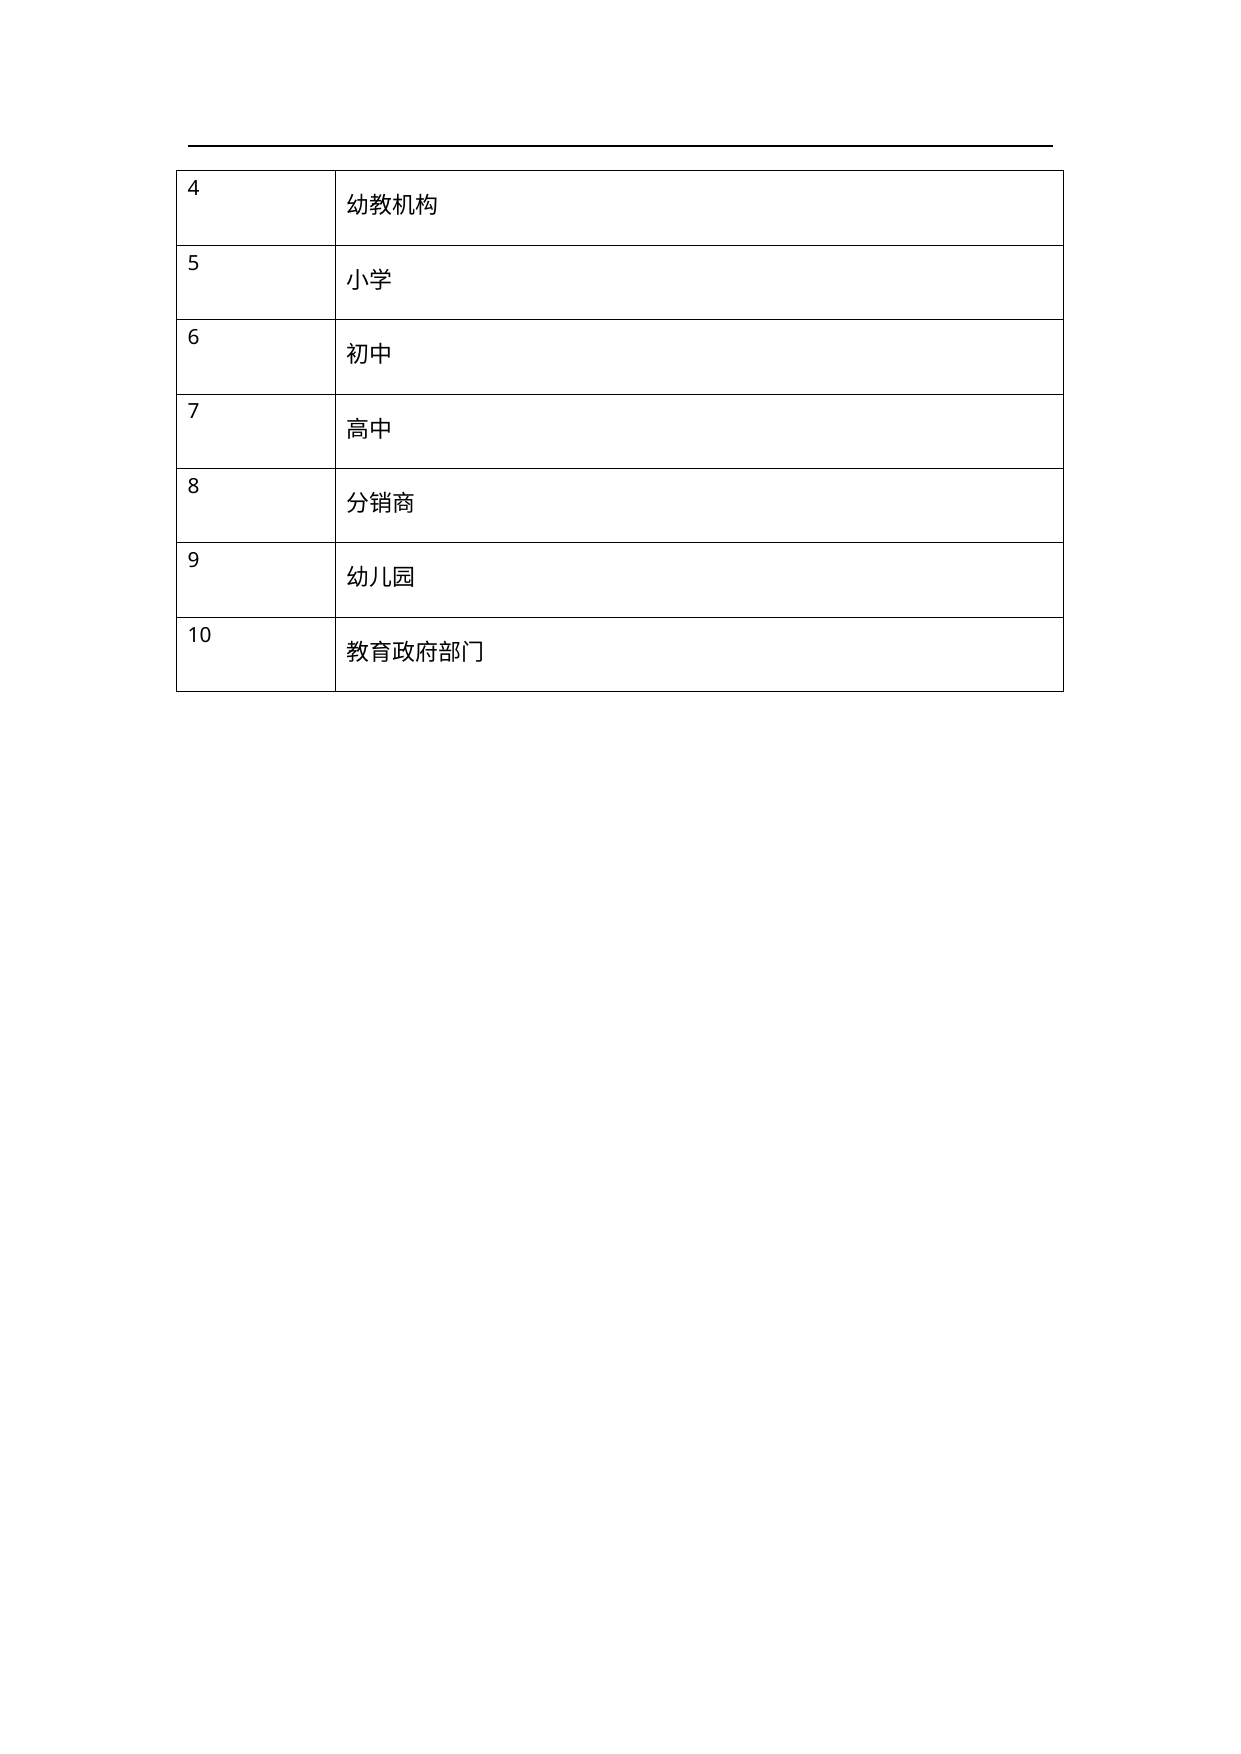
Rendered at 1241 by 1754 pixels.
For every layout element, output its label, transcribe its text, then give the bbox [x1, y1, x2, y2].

table_cell 4 [177, 171, 335, 245]
table_cell 小学 [336, 246, 1063, 319]
table_cell 分销商 [336, 469, 1063, 542]
table_cell 10 [177, 618, 335, 691]
table_cell 5 [177, 246, 335, 319]
table_cell 教育政府部门 [336, 618, 1063, 691]
table_cell 初中 [336, 320, 1063, 393]
table_cell 幼儿园 [336, 543, 1063, 617]
table_cell 7 [177, 395, 335, 468]
table_cell 幼教机构 [336, 171, 1063, 245]
table_cell 9 [177, 543, 335, 617]
table_cell 8 [177, 469, 335, 542]
table_cell 6 [177, 320, 335, 393]
table_cell 高中 [336, 395, 1063, 468]
